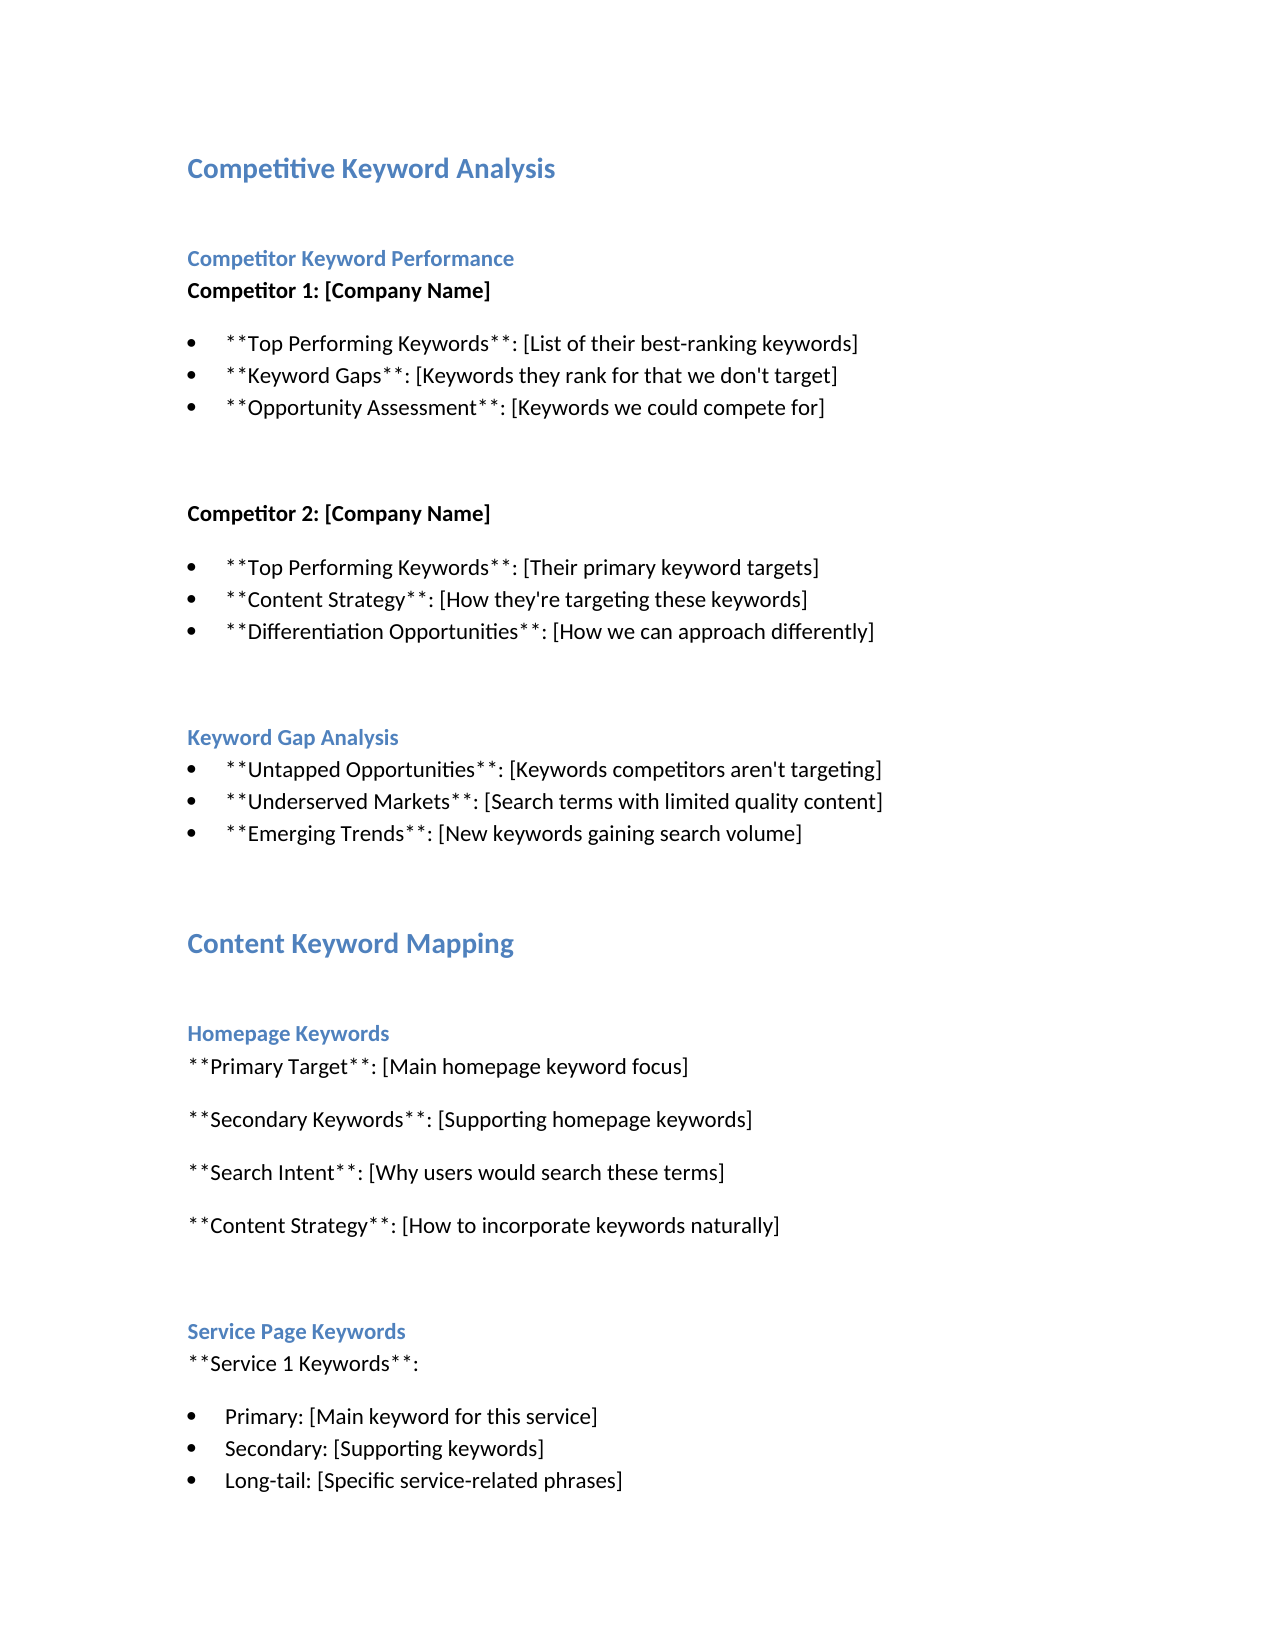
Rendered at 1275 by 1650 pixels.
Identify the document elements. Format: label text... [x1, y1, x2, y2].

list **Keyword Gaps**: [Keywords they rank for that we don't target] [187, 361, 1087, 389]
list **Top Performing Keywords**: [Their primary keyword targets] [187, 553, 1087, 581]
list **Underserved Markets**: [Search terms with limited quality content] [187, 787, 1087, 815]
list **Untapped Opportunities**: [Keywords competitors aren't targeting] [187, 755, 1087, 783]
subtitle Competitive Keyword Analysis [187, 150, 1087, 186]
list **Content Strategy**: [How they're targeting these keywords] [187, 585, 1087, 613]
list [187, 1402, 1087, 1430]
text **Service 1 Keywords**: [187, 1349, 1087, 1377]
list **Top Performing Keywords**: [List of their best-ranking keywords] [187, 329, 1087, 357]
subtitle Content Keyword Mapping [187, 926, 1087, 961]
list **Emerging Trends**: [New keywords gaining search volume] [187, 819, 1087, 848]
text Competitor 1: [Company Name] [187, 276, 1087, 304]
text **Secondary Keywords**: [Supporting homepage keywords] [187, 1105, 1087, 1133]
subtitle Homepage Keywords [187, 1019, 1087, 1048]
list **Opportunity Assessment**: [Keywords we could compete for] [187, 393, 1087, 422]
list **Differentiation Opportunities**: [How we can approach differently] [187, 617, 1087, 645]
text **Content Strategy**: [How to incorporate keywords naturally] [187, 1211, 1087, 1239]
subtitle Keyword Gap Analysis [187, 723, 1087, 751]
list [187, 1466, 1087, 1494]
subtitle Competitor Keyword Performance [187, 244, 1087, 272]
text **Search Intent**: [Why users would search these terms] [187, 1158, 1087, 1186]
list Secondary: [Supporting keywords] [187, 1434, 1087, 1462]
text **Primary Target**: [Main homepage keyword focus] [187, 1052, 1087, 1080]
subtitle Service Page Keywords [187, 1317, 1087, 1345]
text Competitor 2: [Company Name] [187, 499, 1087, 528]
